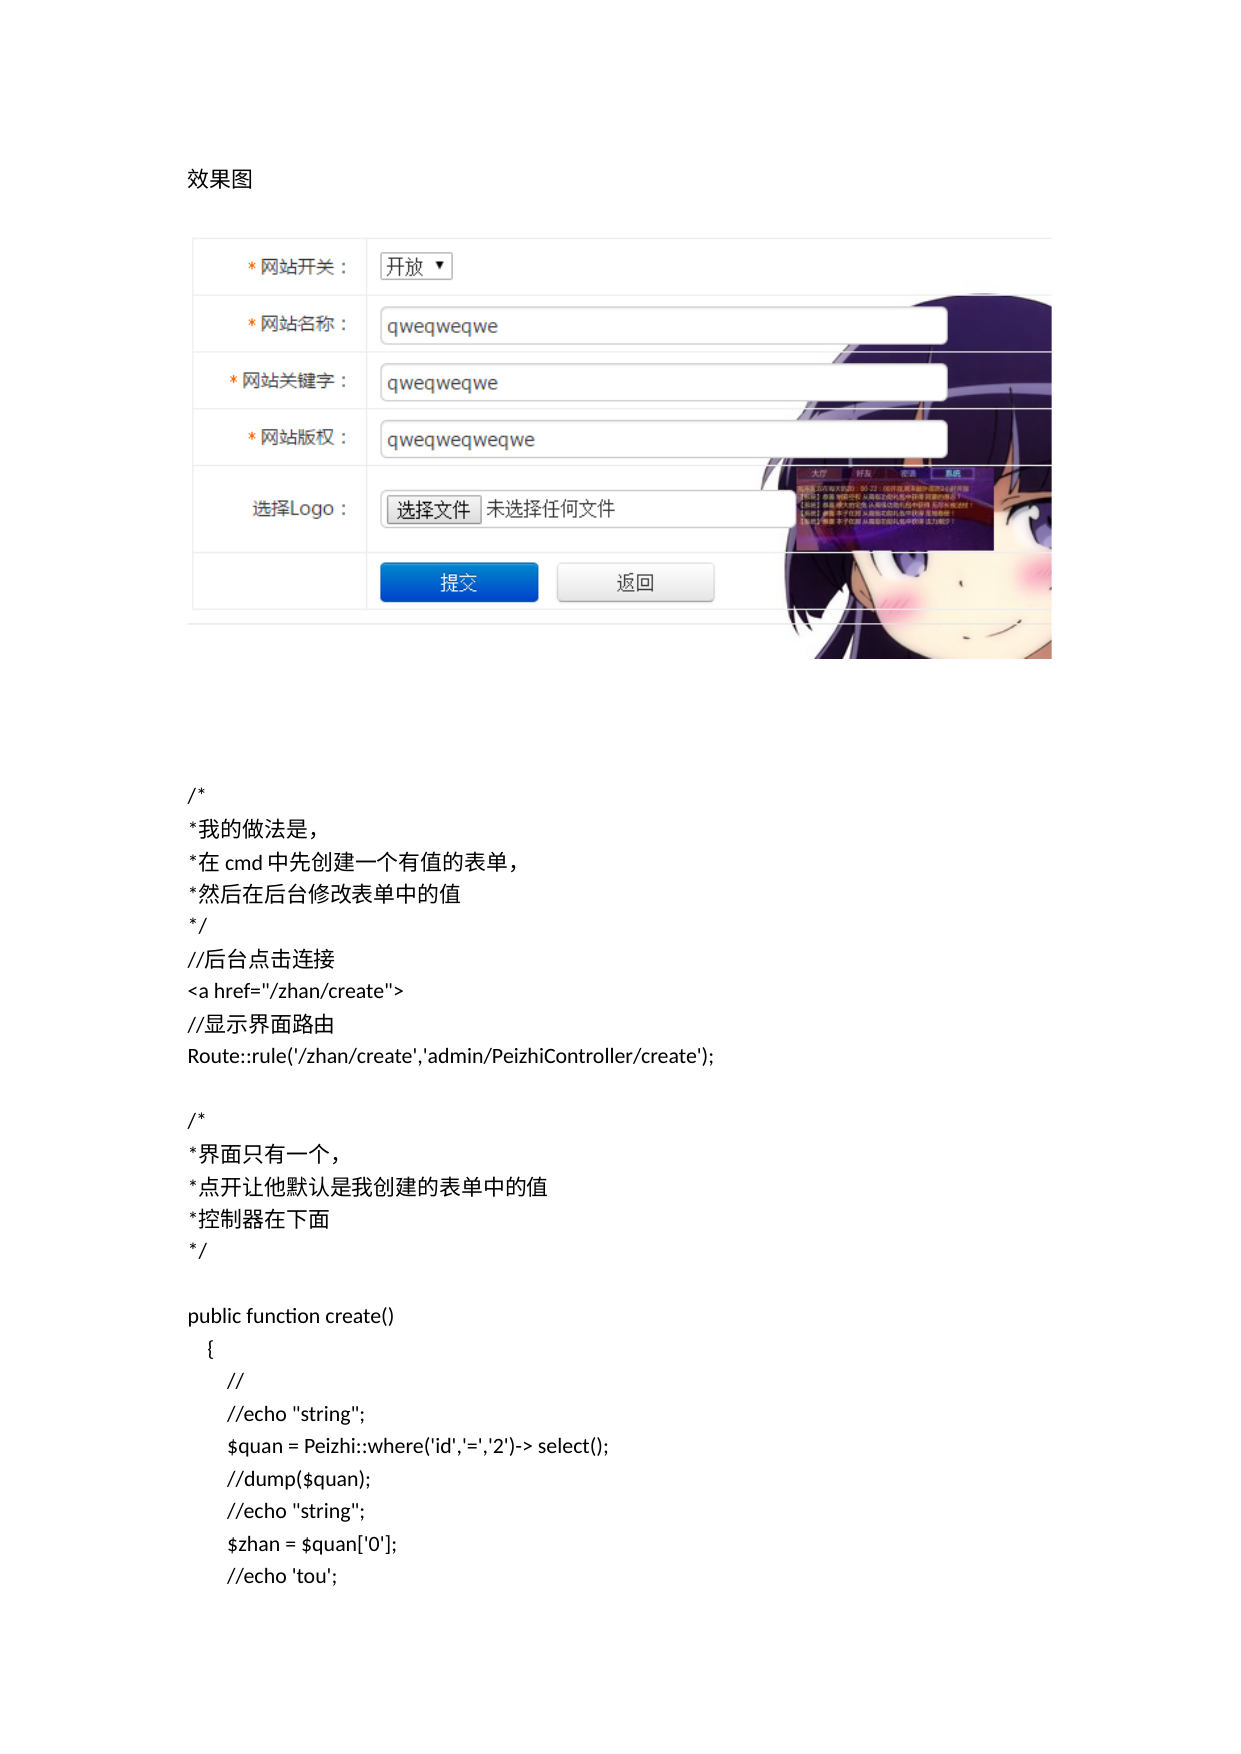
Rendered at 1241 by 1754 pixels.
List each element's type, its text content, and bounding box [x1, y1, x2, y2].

text //echo "string"; [187, 1494, 1053, 1527]
text //显示界面路由 [187, 1007, 1053, 1039]
text //echo "string"; [187, 1397, 1053, 1429]
text 效果图 [187, 162, 1053, 194]
text *在cmd中先创建一个有值的表单， [187, 844, 1053, 877]
text *点开让他默认是我创建的表单中的值 [187, 1169, 1053, 1202]
text { [187, 1332, 1053, 1364]
text *我的做法是， [187, 812, 1053, 844]
text */ [187, 1234, 1053, 1267]
text *然后在后台修改表单中的值 [187, 877, 1053, 909]
text public function create() [187, 1299, 1053, 1332]
text */ [187, 909, 1053, 942]
text //后台点击连接 [187, 942, 1053, 974]
text *控制器在下面 [187, 1202, 1053, 1234]
text /* [187, 779, 1053, 812]
text Route::rule('/zhan/create','admin/PeizhiController/create'); [187, 1039, 1053, 1072]
picture [187, 227, 1052, 659]
text /* [187, 1104, 1053, 1137]
text //dump($quan); [187, 1462, 1053, 1494]
text //echo 'tou'; [187, 1559, 1053, 1592]
text <a href="/zhan/create"> [187, 974, 1053, 1007]
text *界面只有一个， [187, 1137, 1053, 1169]
text $quan = Peizhi::where('id','=','2')-> select(); [187, 1429, 1053, 1462]
text // [187, 1364, 1053, 1397]
text $zhan = $quan['0']; [187, 1527, 1053, 1559]
